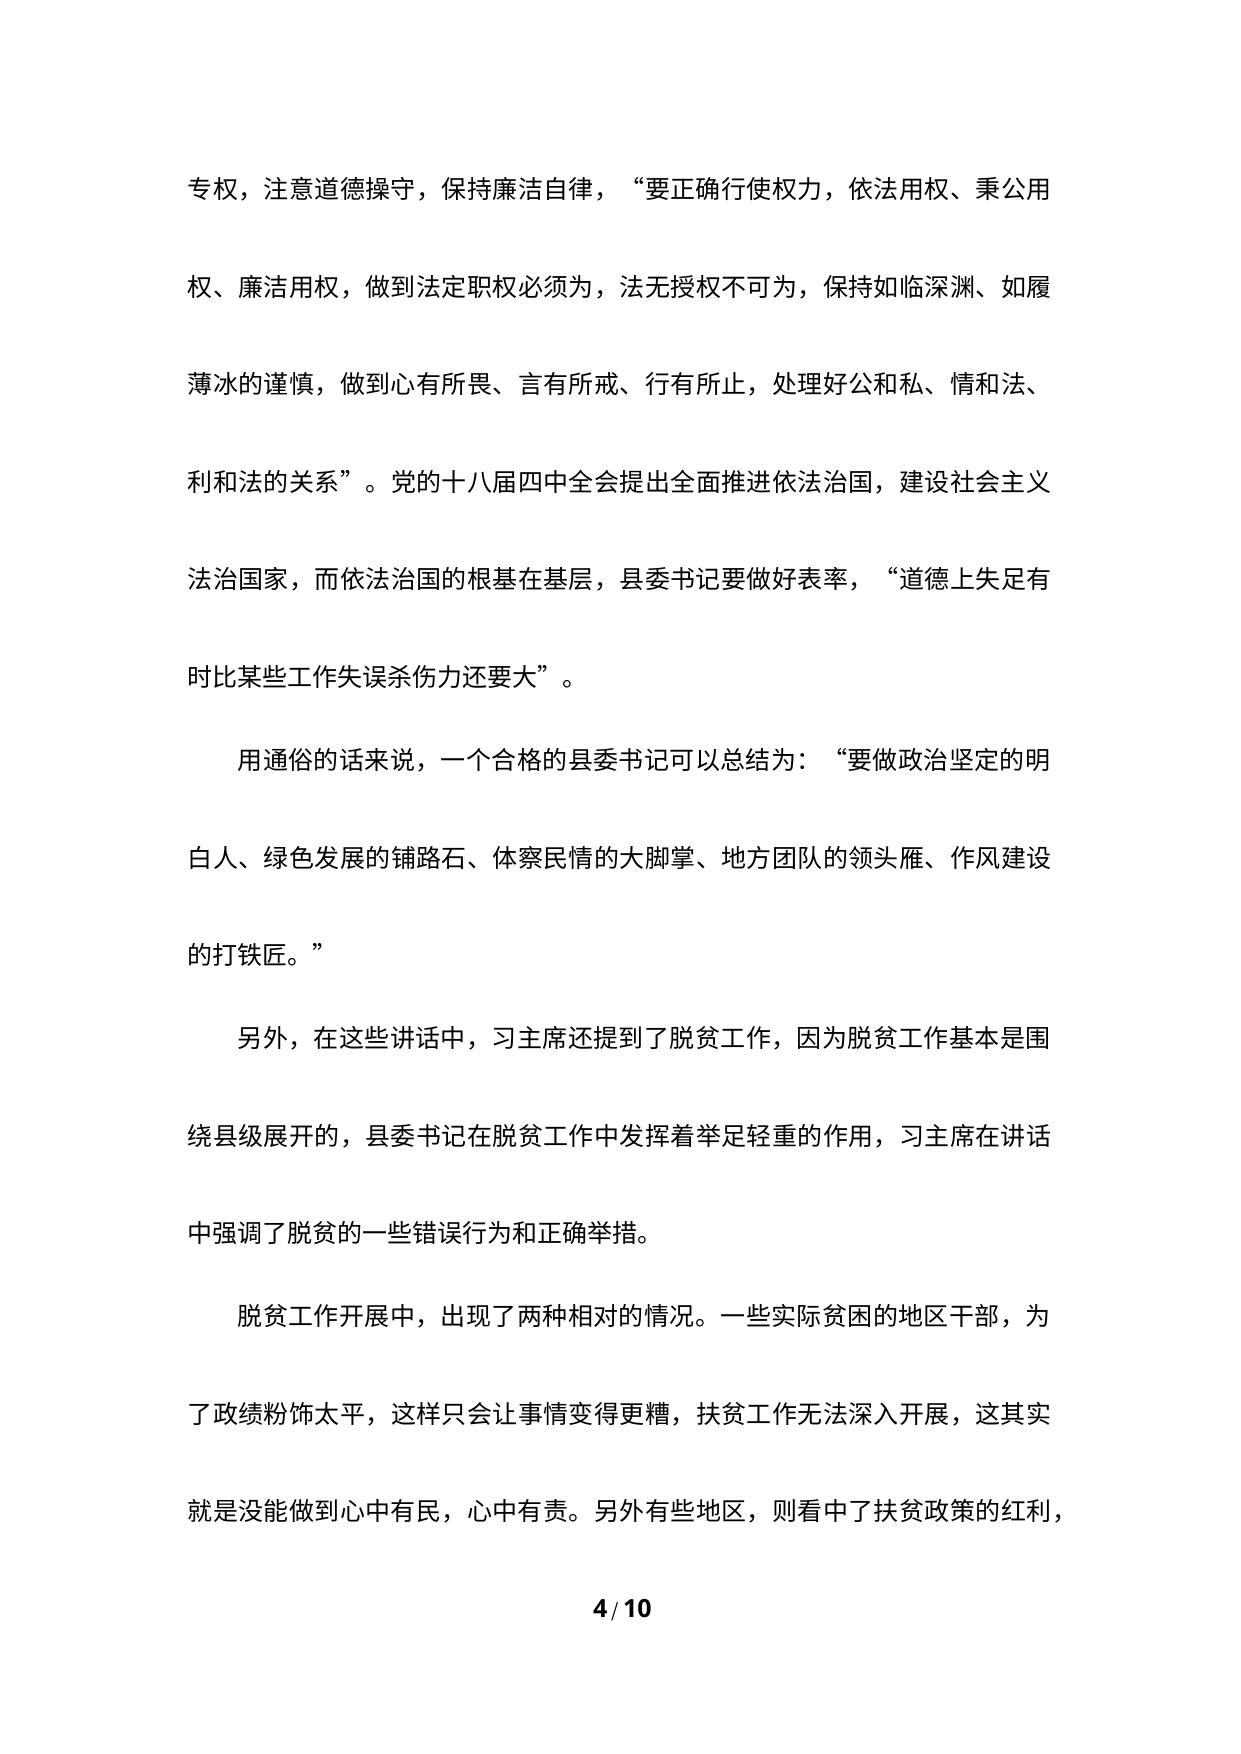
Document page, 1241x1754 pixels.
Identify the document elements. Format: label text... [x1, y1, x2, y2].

text 另外，在这些讲话中，习主席还提到了脱贫工作，因为脱贫工作基本是围绕县级展开的，县委书记在脱贫工作中发挥着举足轻重的作用，习主席在讲话中强调了脱贫的一些错误行为和正确举措。 [187, 1004, 1053, 1264]
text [187, 1282, 1053, 1542]
text 用通俗的话来说，一个合格的县委书记可以总结为：“要做政治坚定的明白人、绿色发展的铺路石、体察民情的大脚掌、地方团队的领头雁、作风建设的打铁匠。” [187, 726, 1053, 986]
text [187, 156, 1053, 708]
